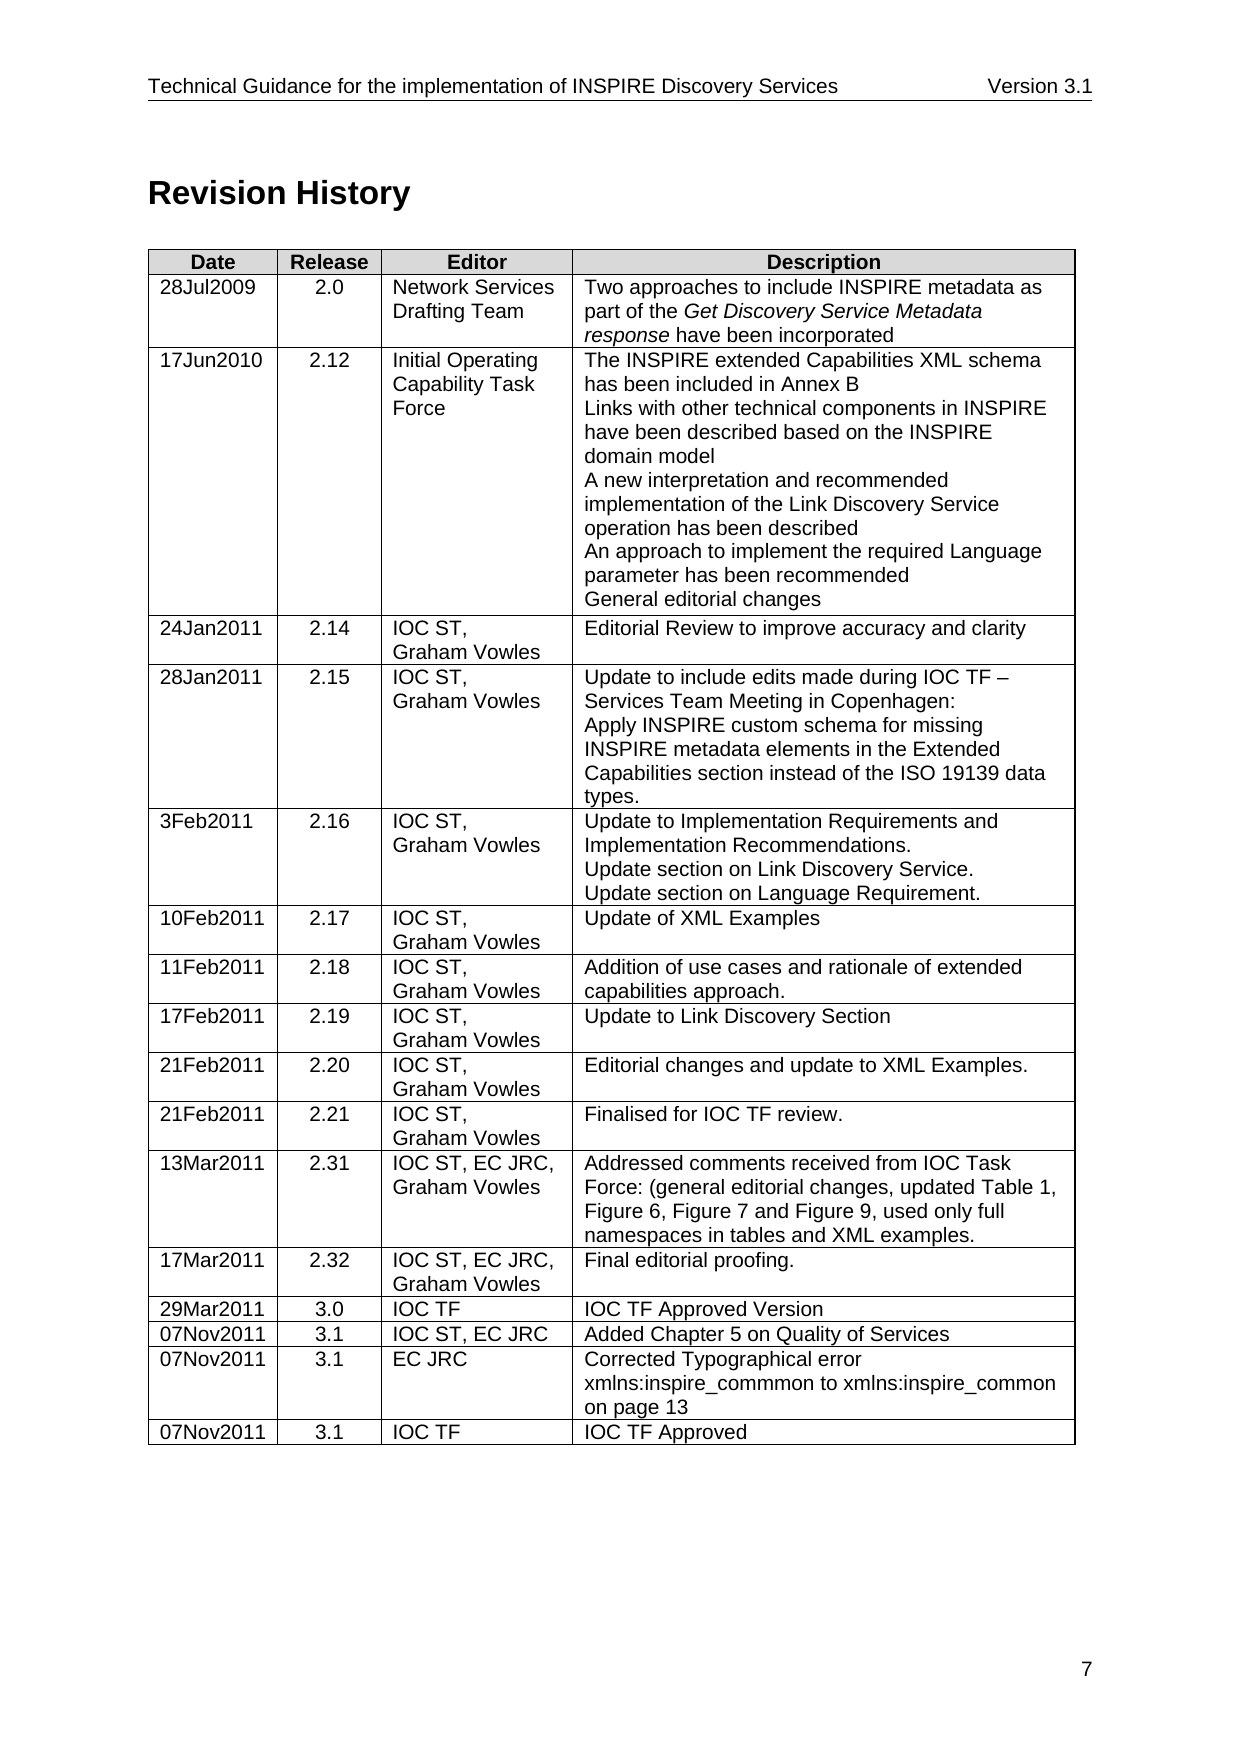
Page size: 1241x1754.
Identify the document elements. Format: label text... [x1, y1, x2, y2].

table_cell IOC ST, Graham Vowles [382, 955, 572, 1003]
table_cell 2.12 [278, 348, 381, 614]
table_cell IOC TF [382, 1297, 572, 1321]
table_cell 07Nov2011 [149, 1420, 277, 1444]
table_cell 17Feb2011 [149, 1004, 277, 1052]
subtitle Revision History [148, 173, 1092, 211]
table_cell 07Nov2011 [149, 1347, 277, 1419]
table_cell 3Feb2011 [149, 809, 277, 905]
table_cell 07Nov2011 [149, 1322, 277, 1346]
table_cell Final editorial proofing. [573, 1248, 1074, 1296]
table_cell IOC TF [382, 1420, 572, 1444]
table_header Description [573, 250, 1074, 274]
table_cell 3.1 [278, 1322, 381, 1346]
table_cell 24Jan2011 [149, 616, 277, 663]
table_cell 2.0 [278, 275, 381, 347]
table_cell 2.18 [278, 955, 381, 1003]
table_cell 17Jun2010 [149, 348, 277, 614]
table_cell IOC ST, EC JRC, Graham Vowles [382, 1151, 572, 1247]
table_cell 2.32 [278, 1248, 381, 1296]
table_cell IOC TF Approved [573, 1420, 1074, 1444]
table_cell 28Jan2011 [149, 665, 277, 808]
table_cell 29Mar2011 [149, 1297, 277, 1321]
table_cell 17Mar2011 [149, 1248, 277, 1296]
table_cell 2.31 [278, 1151, 381, 1247]
table_cell Addition of use cases and rationale of extended capabilities approach. [573, 955, 1074, 1003]
table_cell 2.20 [278, 1053, 381, 1101]
table_cell 2.14 [278, 616, 381, 663]
table_cell Update to Link Discovery Section [573, 1004, 1074, 1052]
table_cell 21Feb2011 [149, 1053, 277, 1101]
table_cell Update to include edits made during IOC TF – Services Team Meeting in Copenhagen: Apply INSPIRE custom schema for missing INSPIRE metadata elements in the Extended Capabilities section instead of the ISO 19139 data types. [573, 665, 1074, 808]
table_cell Finalised for IOC TF review. [573, 1102, 1074, 1150]
table_cell 2.21 [278, 1102, 381, 1150]
table_cell IOC ST, Graham Vowles [382, 1004, 572, 1052]
table_cell Network Services Drafting Team [382, 275, 572, 347]
table_cell IOC ST, Graham Vowles [382, 616, 572, 663]
table_cell IOC ST, Graham Vowles [382, 665, 572, 808]
table_cell 2.15 [278, 665, 381, 808]
table_header Date [149, 250, 277, 274]
table_cell 2.17 [278, 906, 381, 954]
table_cell IOC ST, Graham Vowles [382, 809, 572, 905]
table_cell Corrected Typographical error xmlns:inspire_commmon to xmlns:inspire_common on page 13 [573, 1347, 1074, 1419]
table_cell Addressed comments received from IOC Task Force: (general editorial changes, updated Table 1, Figure 6, Figure 7 and Figure 9, used only full namespaces in tables and XML examples. [573, 1151, 1074, 1247]
table_cell 13Mar2011 [149, 1151, 277, 1247]
table_cell Update to Implementation Requirements and Implementation Recommendations. Update section on Link Discovery Service. Update section on Language Requirement. [573, 809, 1074, 905]
table_cell IOC ST, EC JRC [382, 1322, 572, 1346]
table_cell 11Feb2011 [149, 955, 277, 1003]
table_cell 3.1 [278, 1420, 381, 1444]
table_cell Added Chapter 5 on Quality of Services [573, 1322, 1074, 1346]
table_cell IOC ST, Graham Vowles [382, 906, 572, 954]
table_cell Editorial Review to improve accuracy and clarity [573, 616, 1074, 663]
table_cell EC JRC [382, 1347, 572, 1419]
table_cell 28Jul2009 [149, 275, 277, 347]
table_header Release [278, 250, 381, 274]
table_cell Editorial changes and update to XML Examples. [573, 1053, 1074, 1101]
table_cell 2.16 [278, 809, 381, 905]
table_cell IOC ST, EC JRC, Graham Vowles [382, 1248, 572, 1296]
table_cell 21Feb2011 [149, 1102, 277, 1150]
table_cell Update of XML Examples [573, 906, 1074, 954]
table_cell IOC TF Approved Version [573, 1297, 1074, 1321]
table_cell 3.0 [278, 1297, 381, 1321]
table_cell IOC ST, Graham Vowles [382, 1053, 572, 1101]
table_cell 10Feb2011 [149, 906, 277, 954]
table_cell The INSPIRE extended Capabilities XML schema has been included in Annex B Links with other technical components in INSPIRE have been described based on the INSPIRE domain model A new interpretation and recommended implementation of the Link Discovery Service operation has been described An approach to implement the required Language parameter has been recommended General editorial changes [573, 348, 1074, 614]
table_cell 2.19 [278, 1004, 381, 1052]
table_cell IOC ST, Graham Vowles [382, 1102, 572, 1150]
table_cell Initial Operating Capability Task Force [382, 348, 572, 614]
table_cell Two approaches to include INSPIRE metadata as part of the Get Discovery Service Metadata response have been incorporated [573, 275, 1074, 347]
table_cell 3.1 [278, 1347, 381, 1419]
table_header Editor [382, 250, 572, 274]
